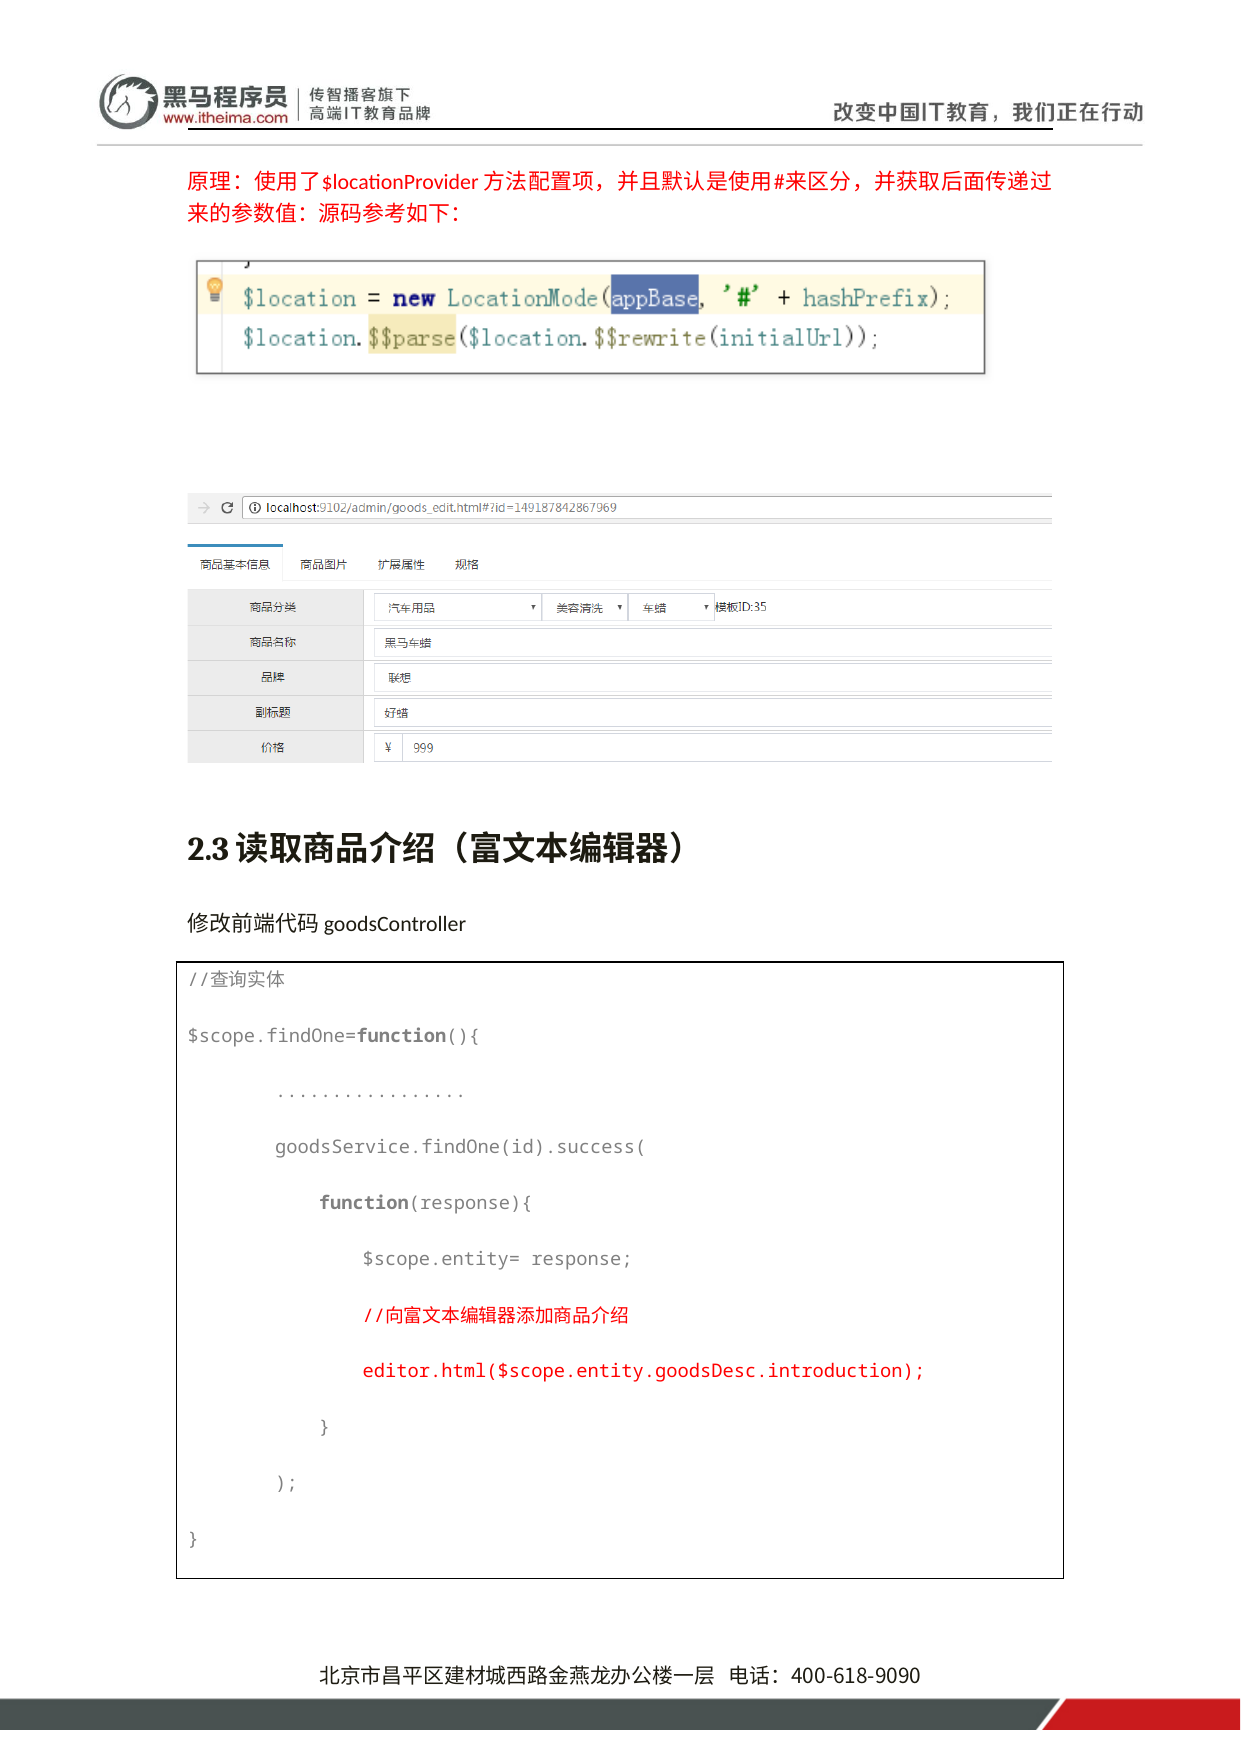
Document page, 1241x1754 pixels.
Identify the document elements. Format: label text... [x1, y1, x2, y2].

text 原理：使用了$locationProvider方法配置项，并且默认是使用#来区分，并获取后面传递过来的参数值：源码参考如下： [187, 163, 1053, 228]
picture [187, 493, 1052, 763]
picture [187, 252, 994, 384]
picture [0, 3, 1241, 153]
table_header //查询实体 $scope.findOne=function(){ ................. goodsService.findOne(id).success( function(response){ $scope.entity= response; //向富文本编辑器添加商品介绍 editor.html($scope.entity.goodsDesc.introduction); } ); } [177, 963, 1063, 1578]
text 修改前端代码 goodsController [187, 906, 1053, 938]
picture [0, 1639, 1241, 1730]
subtitle 2.3读取商品介绍（富文本编辑器） [187, 813, 1053, 878]
